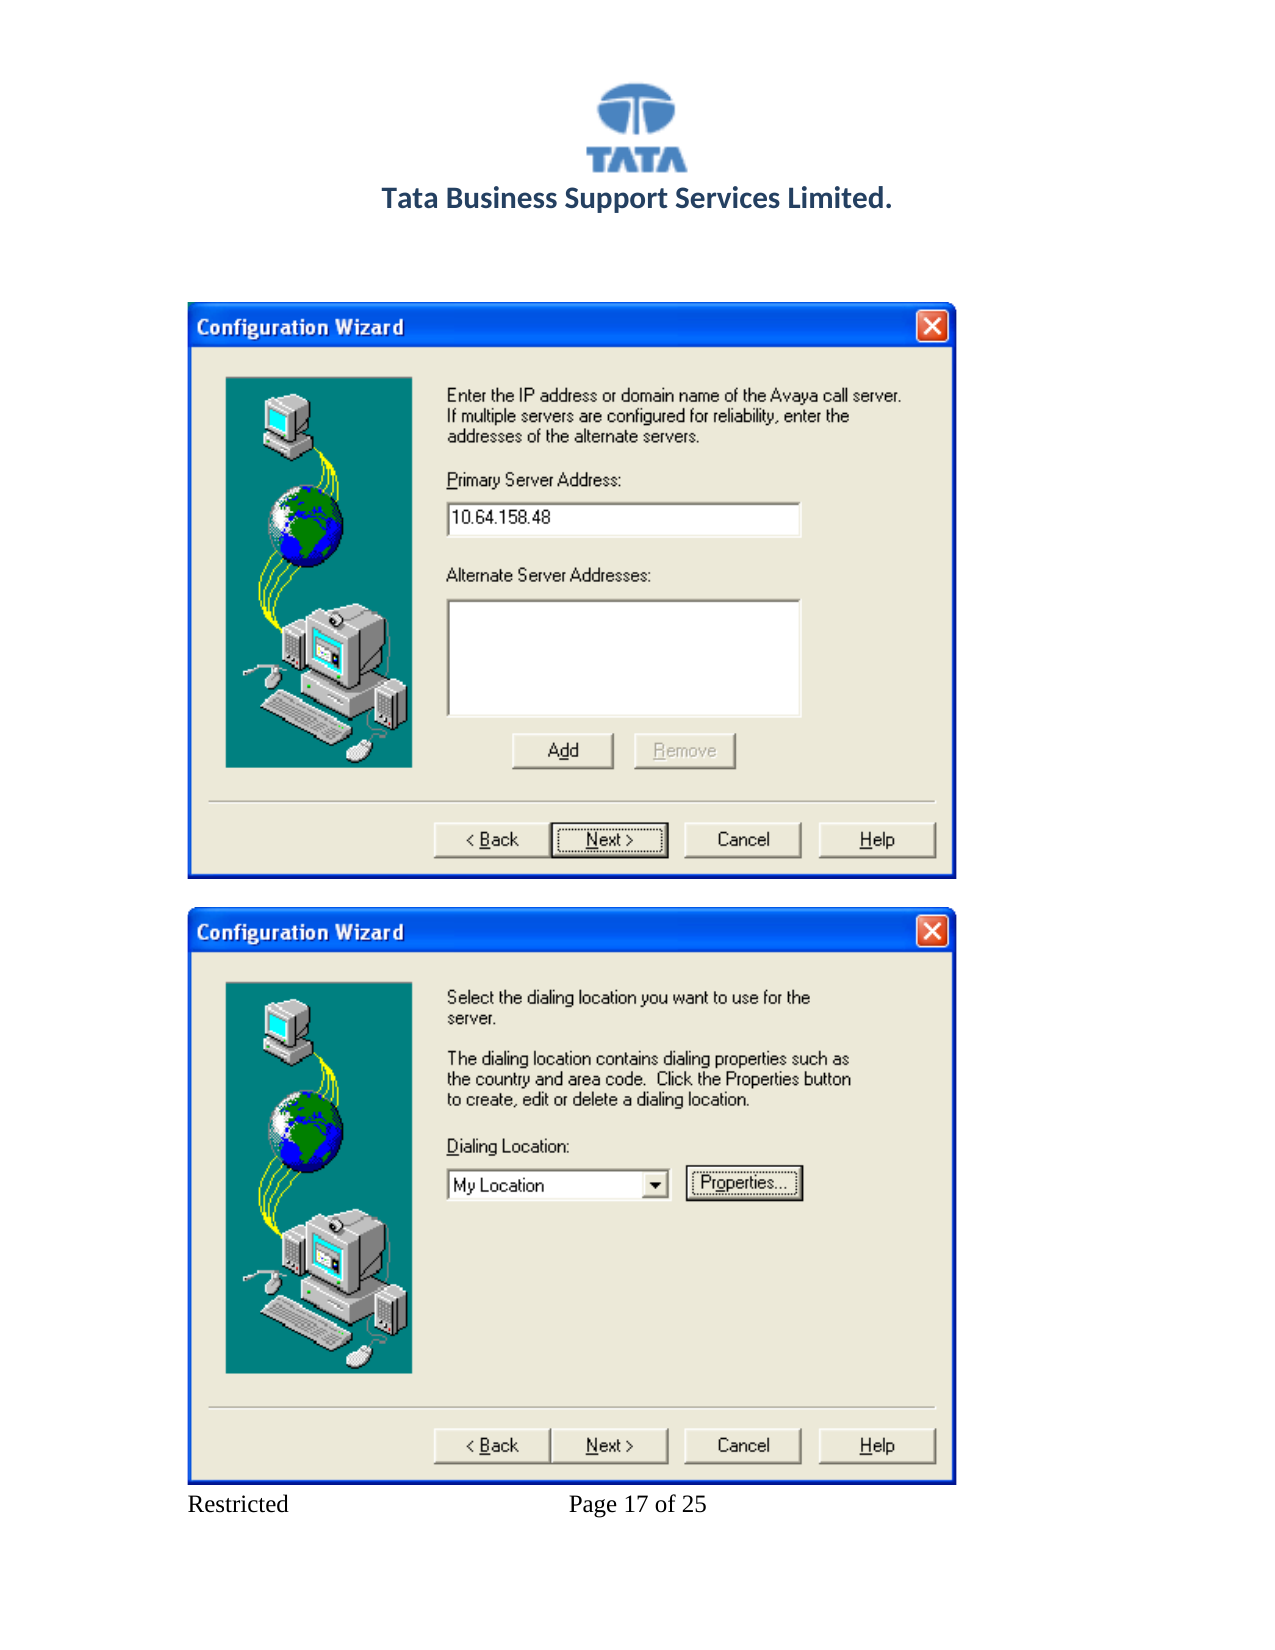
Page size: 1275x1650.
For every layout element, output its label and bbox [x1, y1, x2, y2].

picture [187, 907, 957, 1485]
picture [187, 302, 957, 879]
picture [586, 75, 689, 179]
